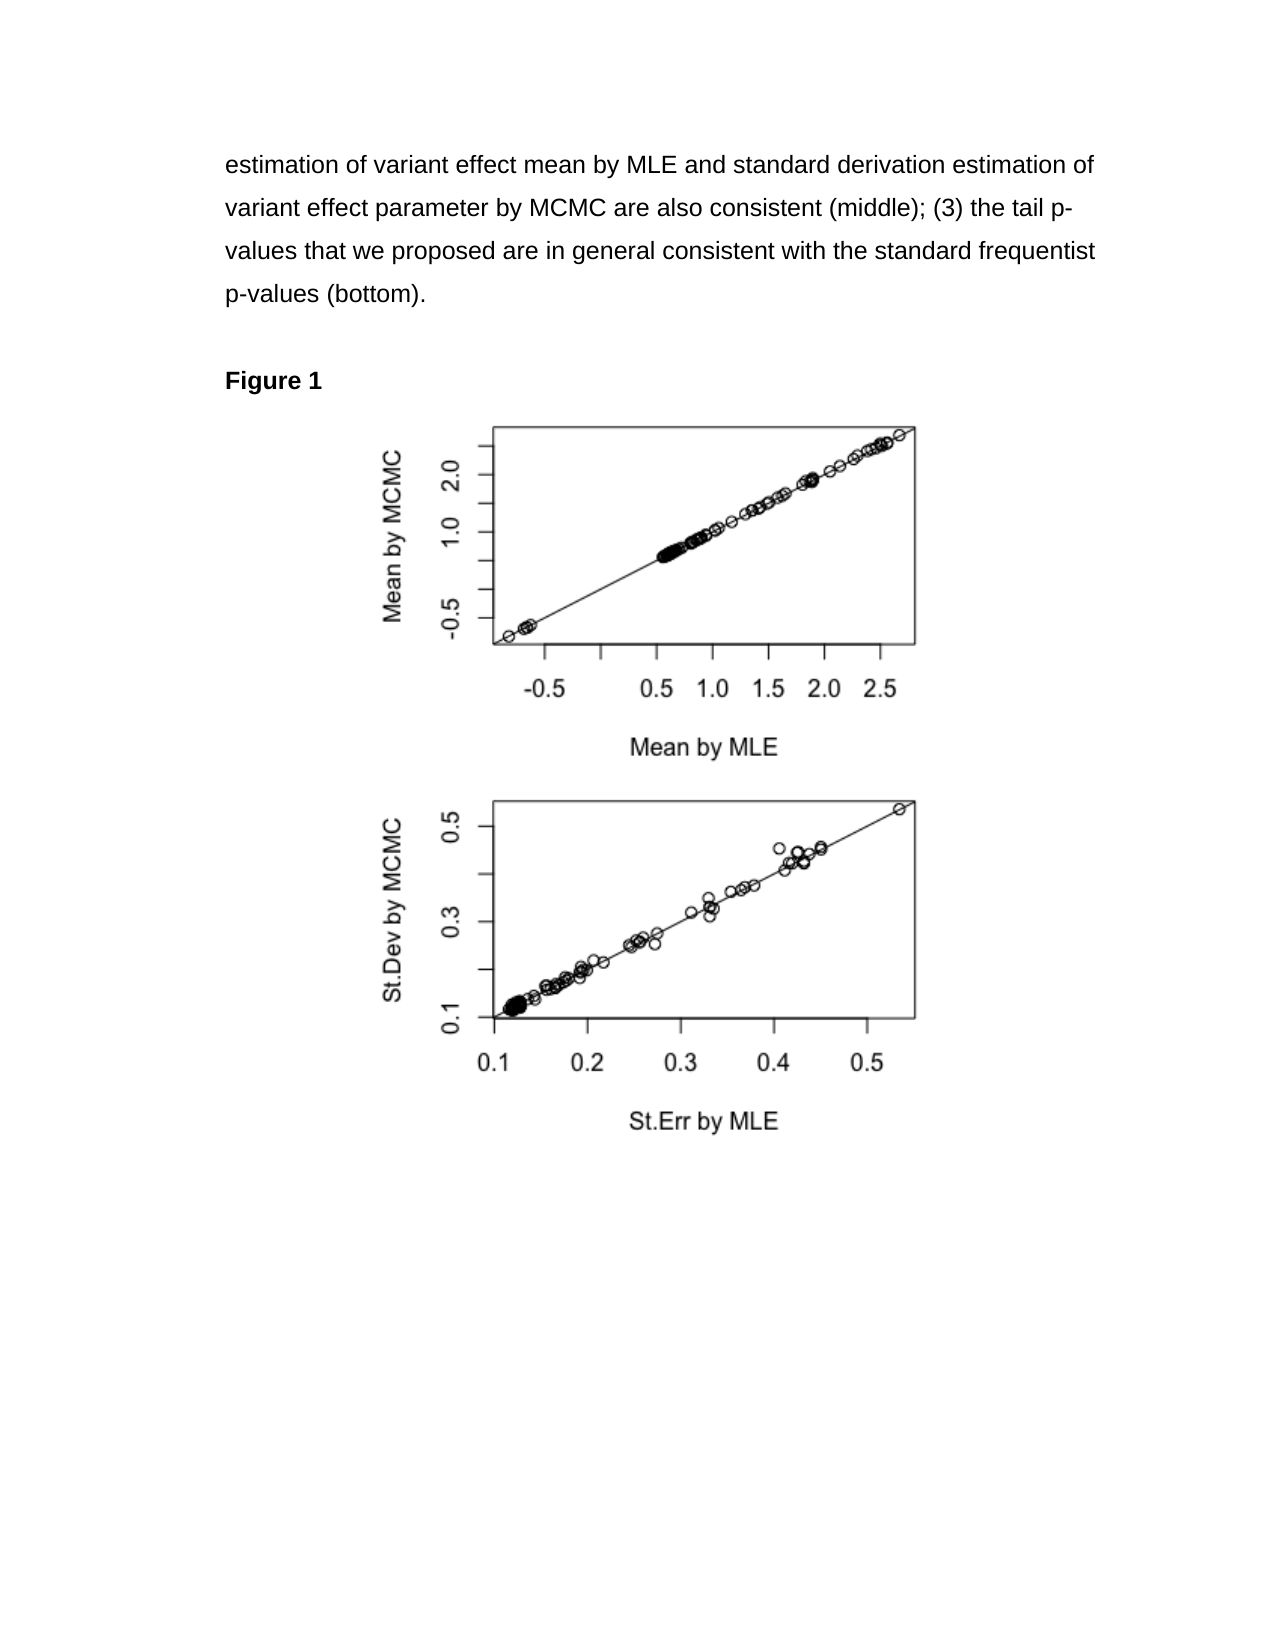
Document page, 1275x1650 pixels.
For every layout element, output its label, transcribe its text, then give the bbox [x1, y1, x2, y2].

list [225, 150, 1125, 308]
list Figure 1 [225, 366, 1125, 394]
picture [375, 423, 975, 770]
picture [375, 797, 975, 1166]
